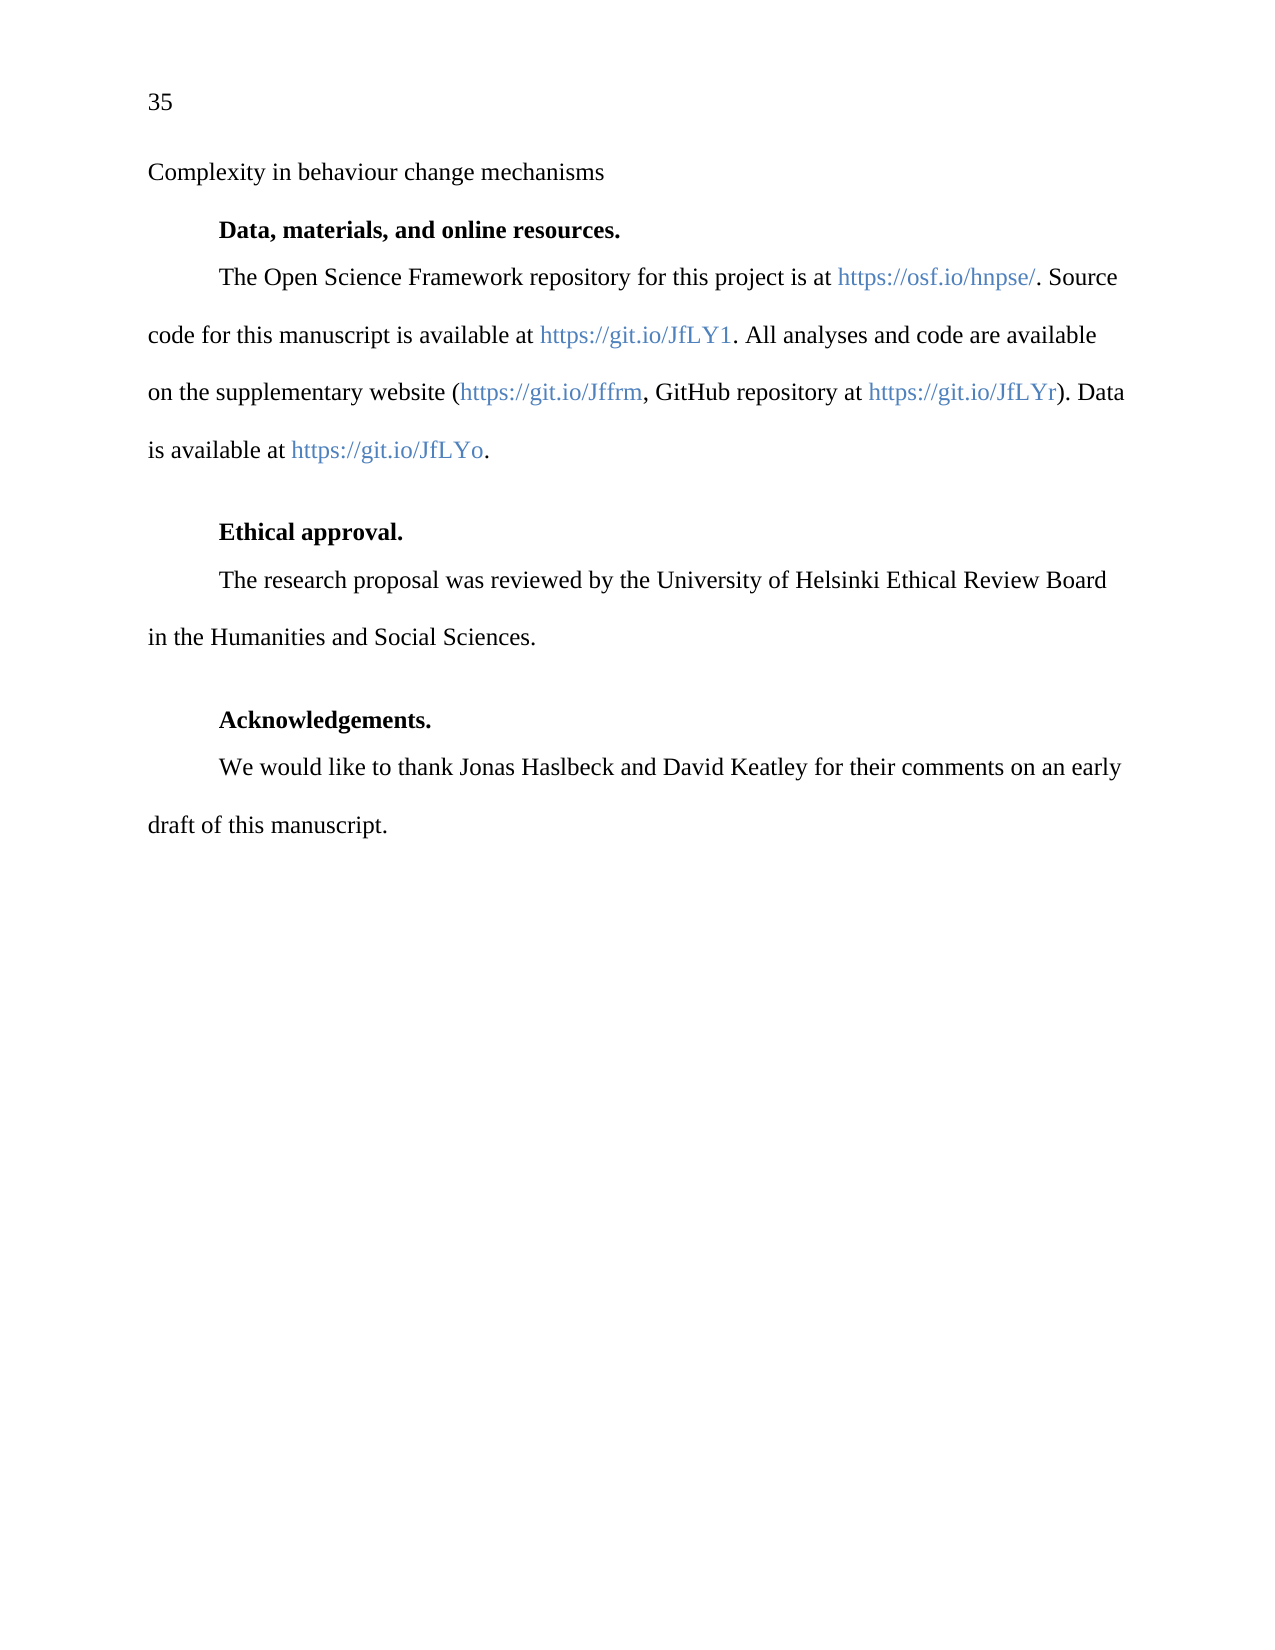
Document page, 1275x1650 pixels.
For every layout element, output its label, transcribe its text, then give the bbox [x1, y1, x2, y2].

text We would like to thank Jonas Haslbeck and David Keatley for their comments on an early draft of this manuscript. [148, 752, 1127, 839]
subtitle Acknowledgements. [148, 705, 1127, 734]
subtitle Ethical approval. [148, 517, 1127, 546]
text The research proposal was reviewed by the University of Helsinki Ethical Review Board in the Humanities and Social Sciences. [148, 565, 1127, 651]
subtitle Data, materials, and online resources. [148, 215, 1127, 244]
text The Open Science Framework repository for this project is at https://osf.io/hnpse/. Source code for this manuscript is available at https://git.io/JfLY1. All analyses and code are available on the supplementary website (https://git.io/Jffrm, GitHub repository at https://git.io/JfLYr). Data is available at https://git.io/JfLYo. [148, 262, 1127, 464]
